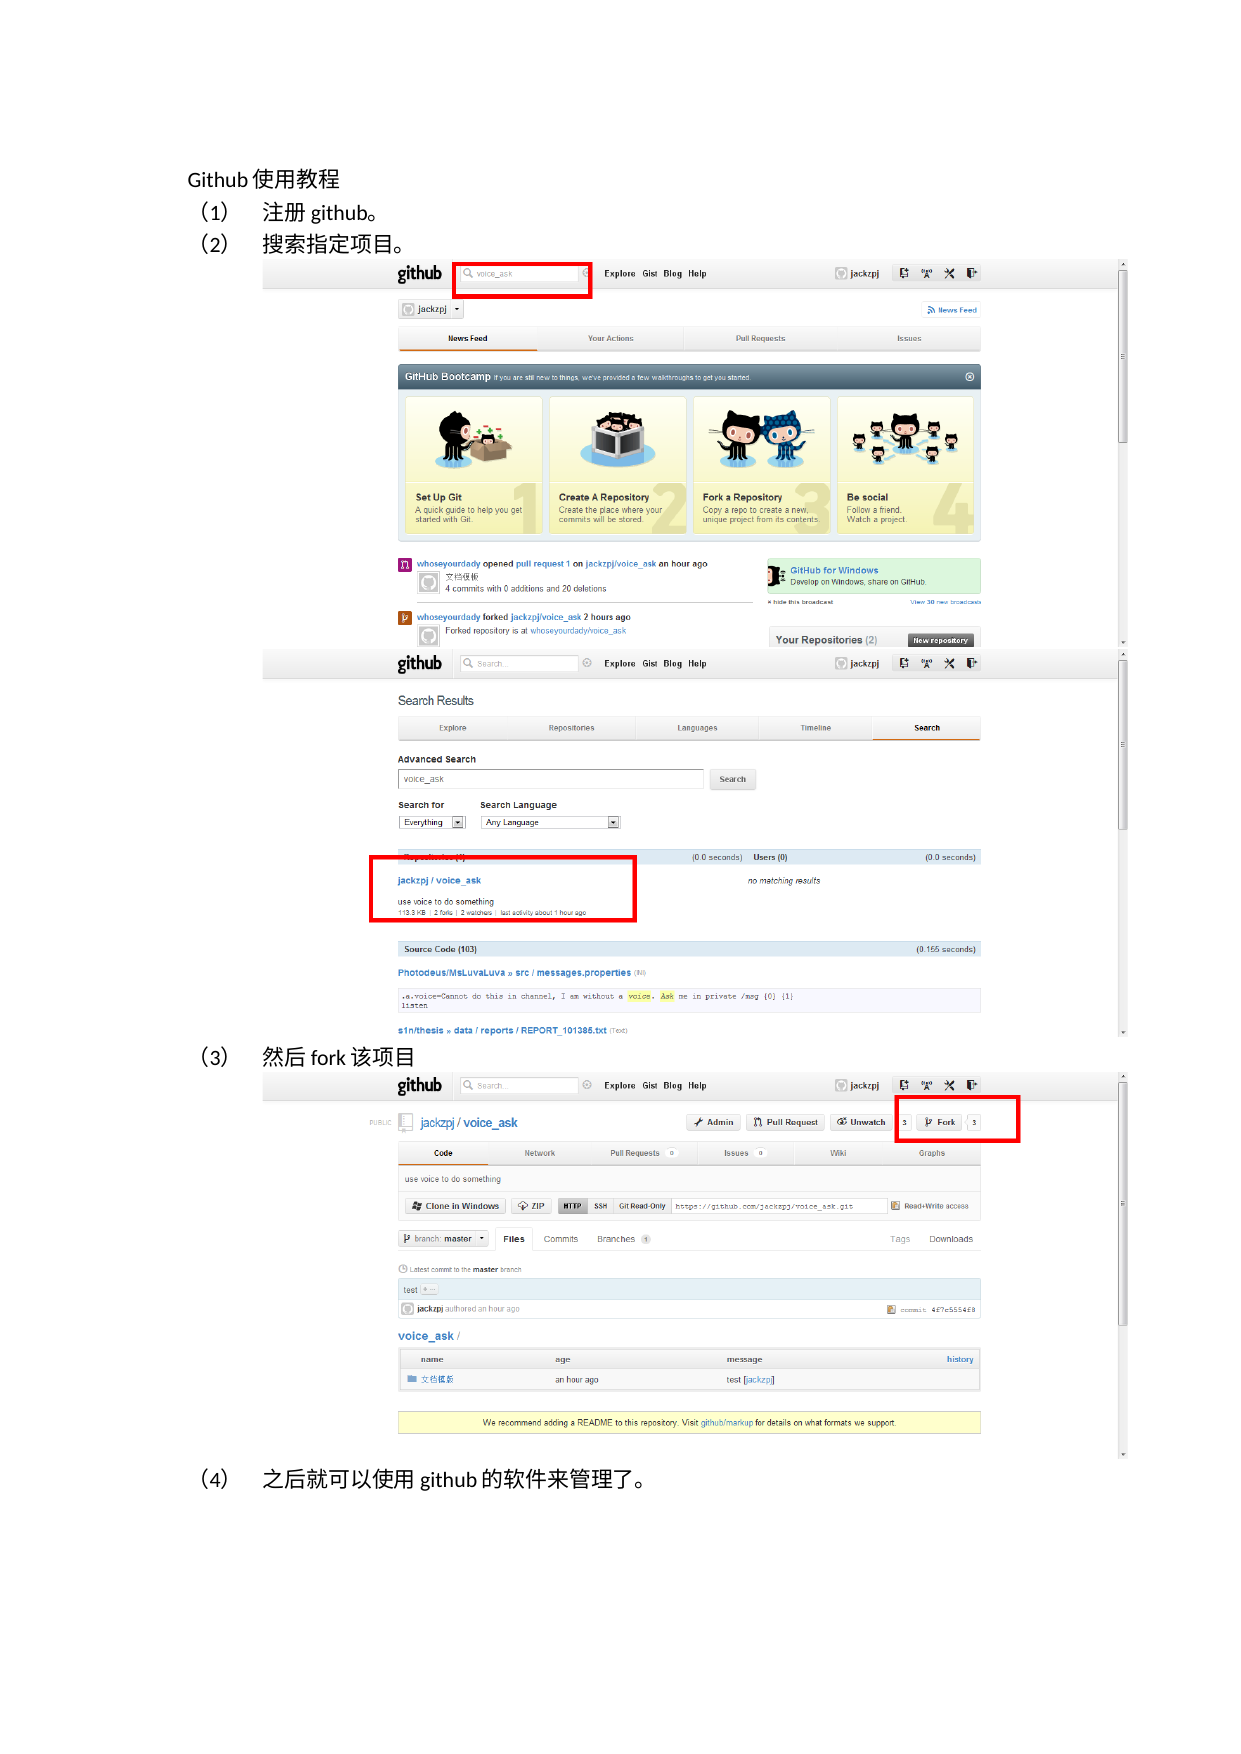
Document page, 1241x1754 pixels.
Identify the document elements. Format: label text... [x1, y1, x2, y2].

text Github使用教程 [187, 162, 1053, 194]
picture [262, 649, 1128, 1037]
list 然后fork该项目 [187, 1039, 1053, 1072]
picture [262, 259, 1128, 647]
picture [262, 1072, 1128, 1459]
list 注册github。 [187, 194, 1053, 227]
list 搜索指定项目。 [187, 227, 1053, 259]
list 之后就可以使用github的软件来管理了。 [187, 1462, 1053, 1494]
